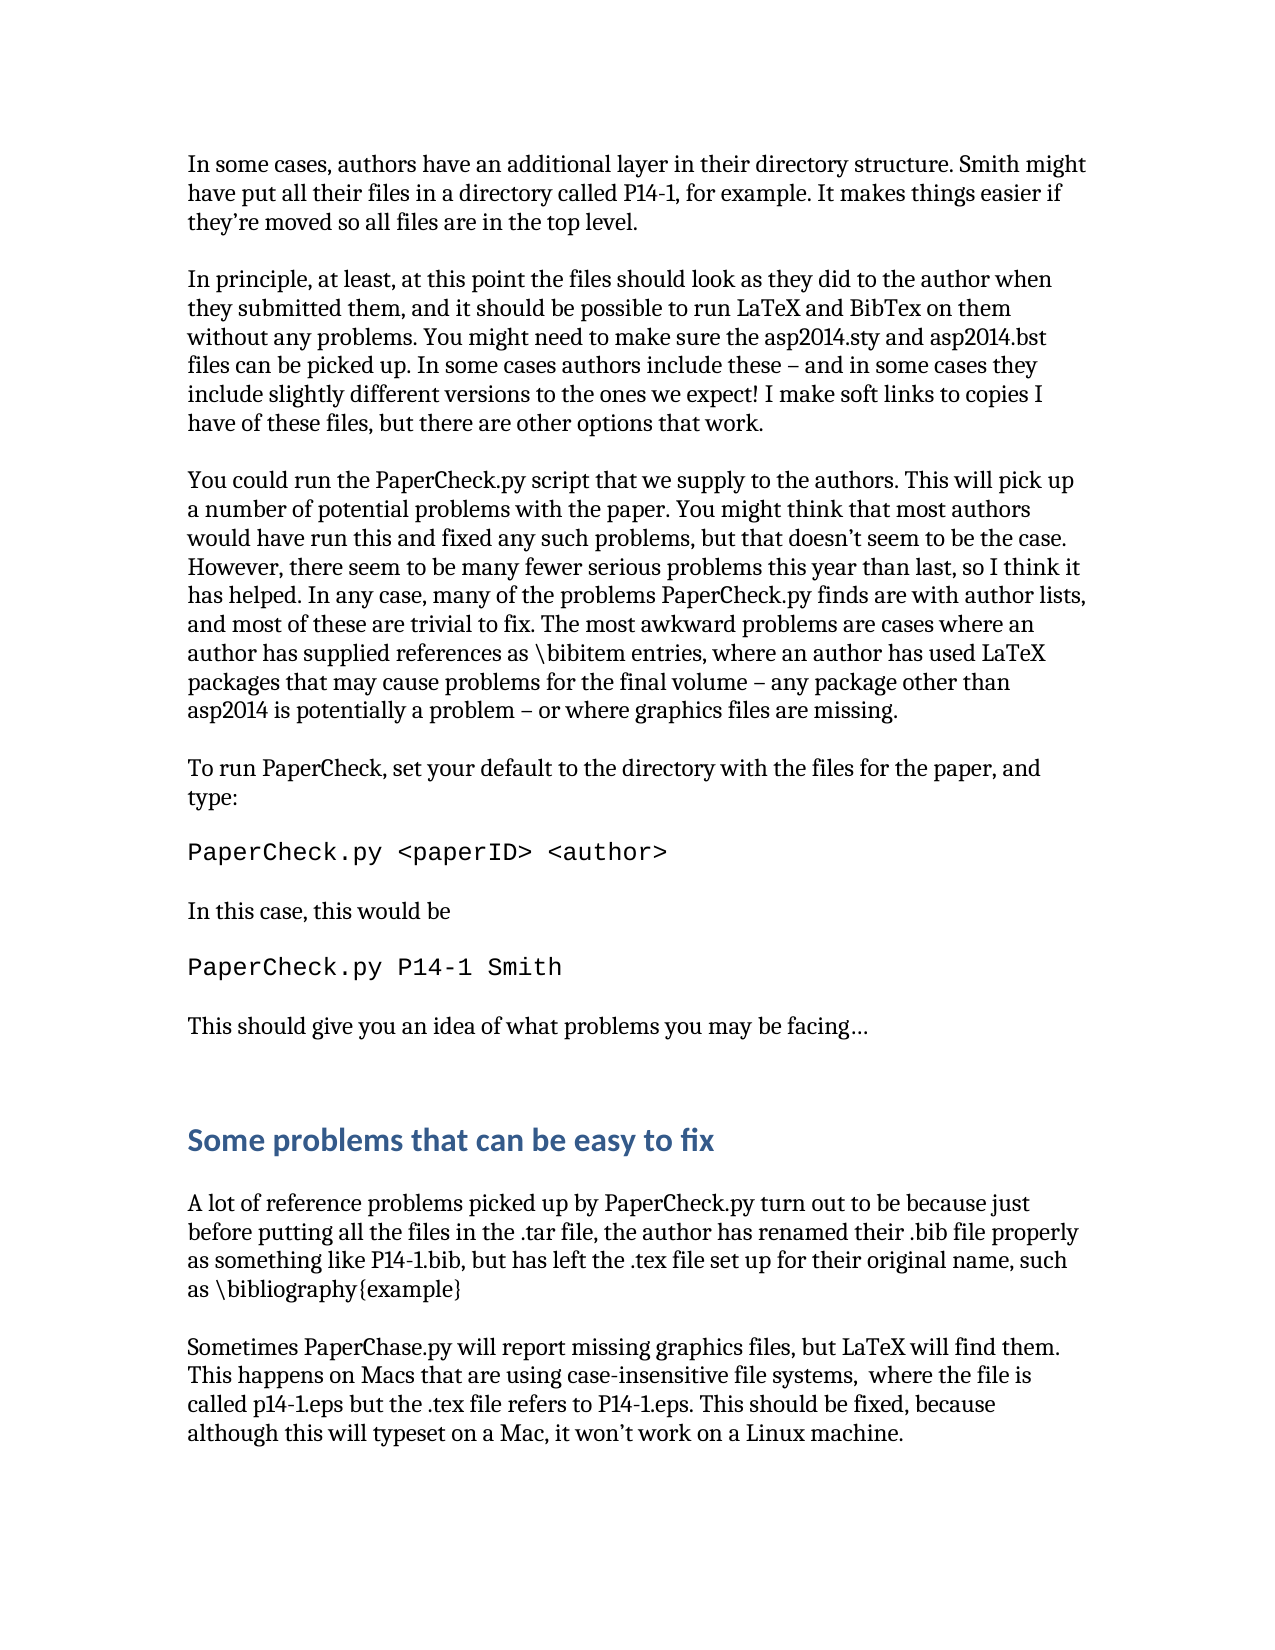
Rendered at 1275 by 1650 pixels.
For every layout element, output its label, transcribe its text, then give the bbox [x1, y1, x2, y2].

text In some cases, authors have an additional layer in their directory structure. Smith might have put all their files in a directory called P14-1, for example. It makes things easier if they’re moved so all files are in the top level. [187, 150, 1087, 236]
text This should give you an idea of what problems you may be facing… [187, 1012, 1087, 1040]
text Sometimes PaperChase.py will report missing graphics files, but LaTeX will find them. This happens on Macs that are using case-insensitive file systems, where the file is called p14-1.eps but the .tex file refers to P14-1.eps. This should be fixed, because although this will typeset on a Mac, it won’t work on a Linux machine. [187, 1332, 1087, 1447]
text In principle, at least, at this point the files should look as they did to the author when they submitted them, and it should be possible to run LaTeX and BibTex on them without any problems. You might need to make sure the asp2014.sty and asp2014.bst files can be picked up. In some cases authors include these – and in some cases they include slightly different versions to the ones we expect! I make soft links to copies I have of these files, but there are other options that work. [187, 265, 1087, 437]
text In this case, this would be [187, 897, 1087, 926]
subtitle Some problems that can be easy to fix [187, 1119, 1087, 1160]
text PaperCheck.py P14-1 Smith [187, 954, 1087, 983]
text A lot of reference problems picked up by PaperCheck.py turn out to be because just before putting all the files in the .tar file, the author has renamed their .bib file properly as something like P14-1.bib, but has left the .tex file set up for their original name, such as \bibliography{example} [187, 1189, 1087, 1304]
text To run PaperCheck, set your default to the directory with the files for the paper, and type: [187, 754, 1087, 811]
text PaperCheck.py <paperID> <author> [187, 840, 1087, 868]
text You could run the PaperCheck.py script that we supply to the authors. This will pick up a number of potential problems with the paper. You might think that most authors would have run this and fixed any such problems, but that doesn’t seem to be the case. However, there seem to be many fewer serious problems this year than last, so I think it has helped. In any case, many of the problems PaperCheck.py finds are with author lists, and most of these are trivial to fix. The most awkward problems are cases where an author has supplied references as \bibitem entries, where an author has used LaTeX packages that may cause problems for the final volume – any package other than asp2014 is potentially a problem – or where graphics files are missing. [187, 466, 1087, 725]
